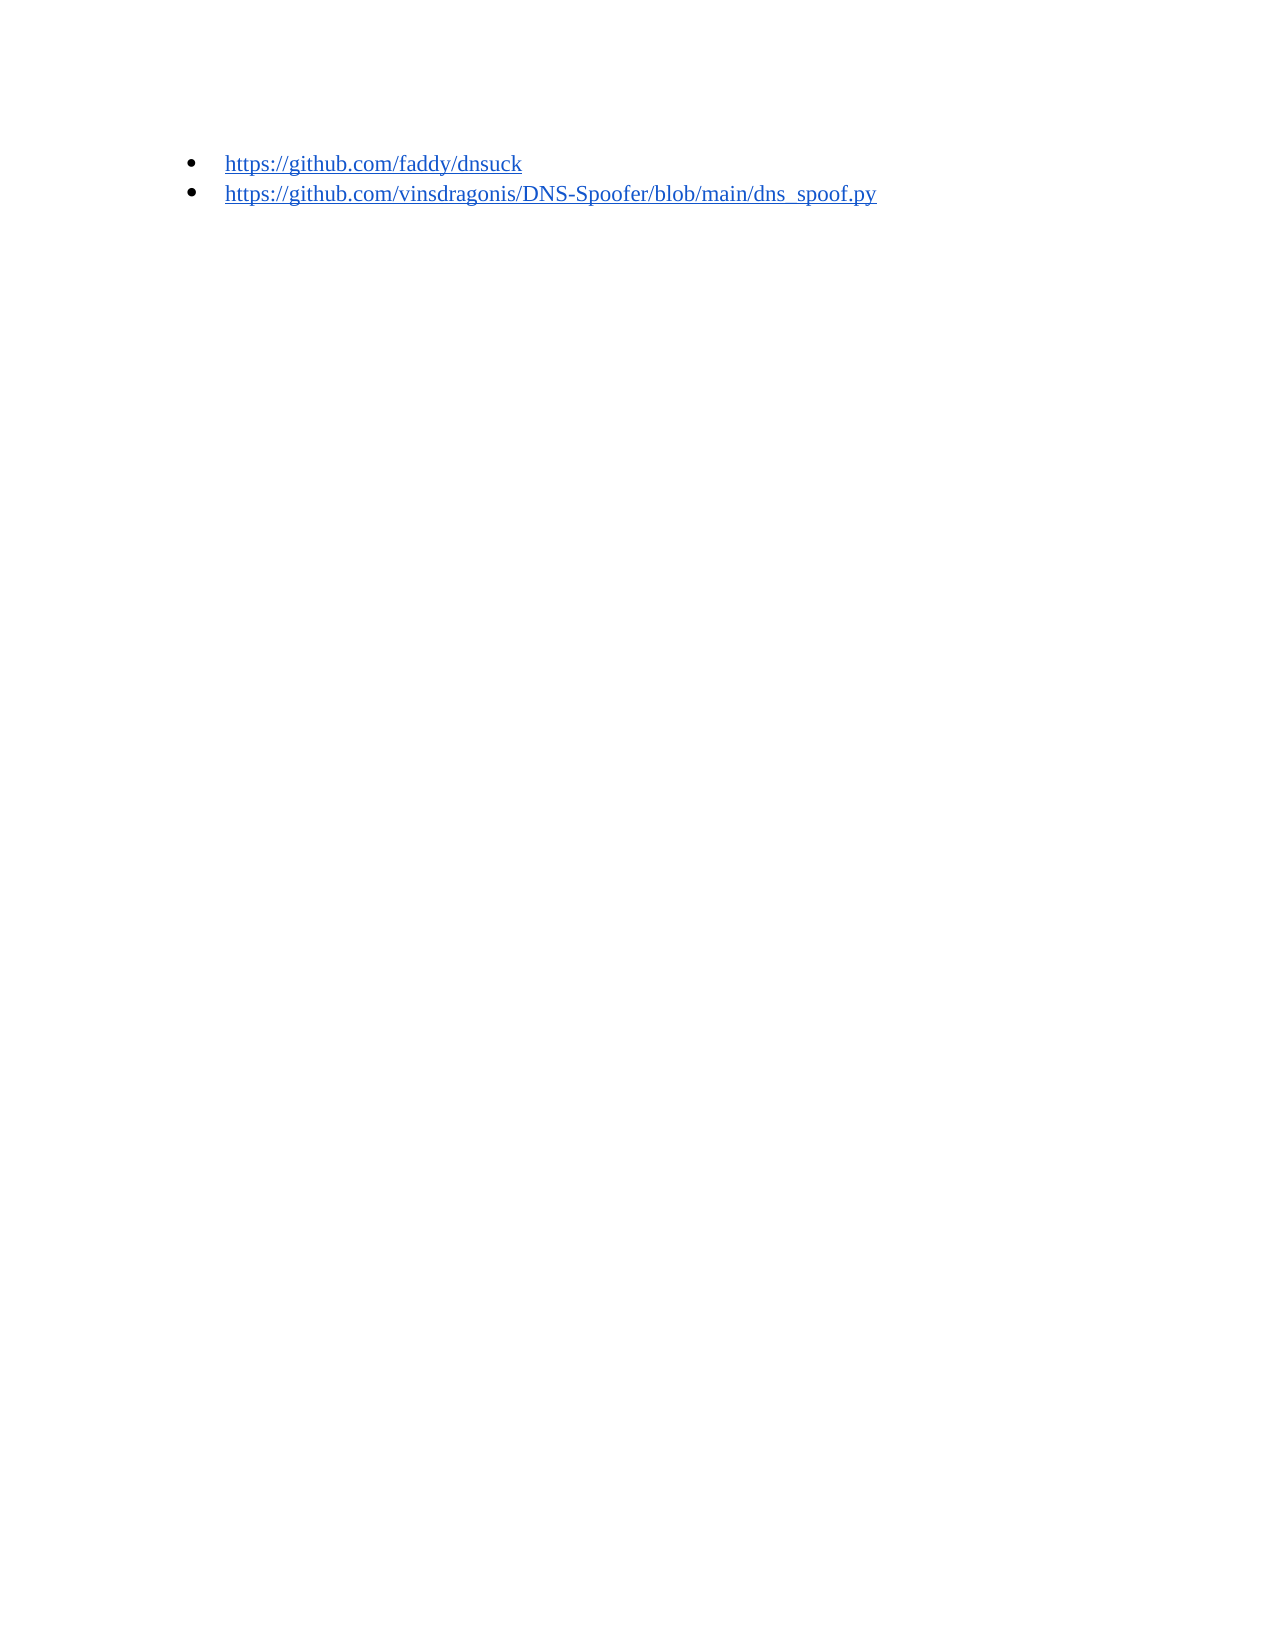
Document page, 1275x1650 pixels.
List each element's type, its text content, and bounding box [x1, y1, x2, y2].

list https://github.com/faddy/dnsuck [187, 150, 1125, 176]
list https://github.com/vinsdragonis/DNS-Spoofer/blob/main/dns_spoof.py [187, 180, 1125, 207]
